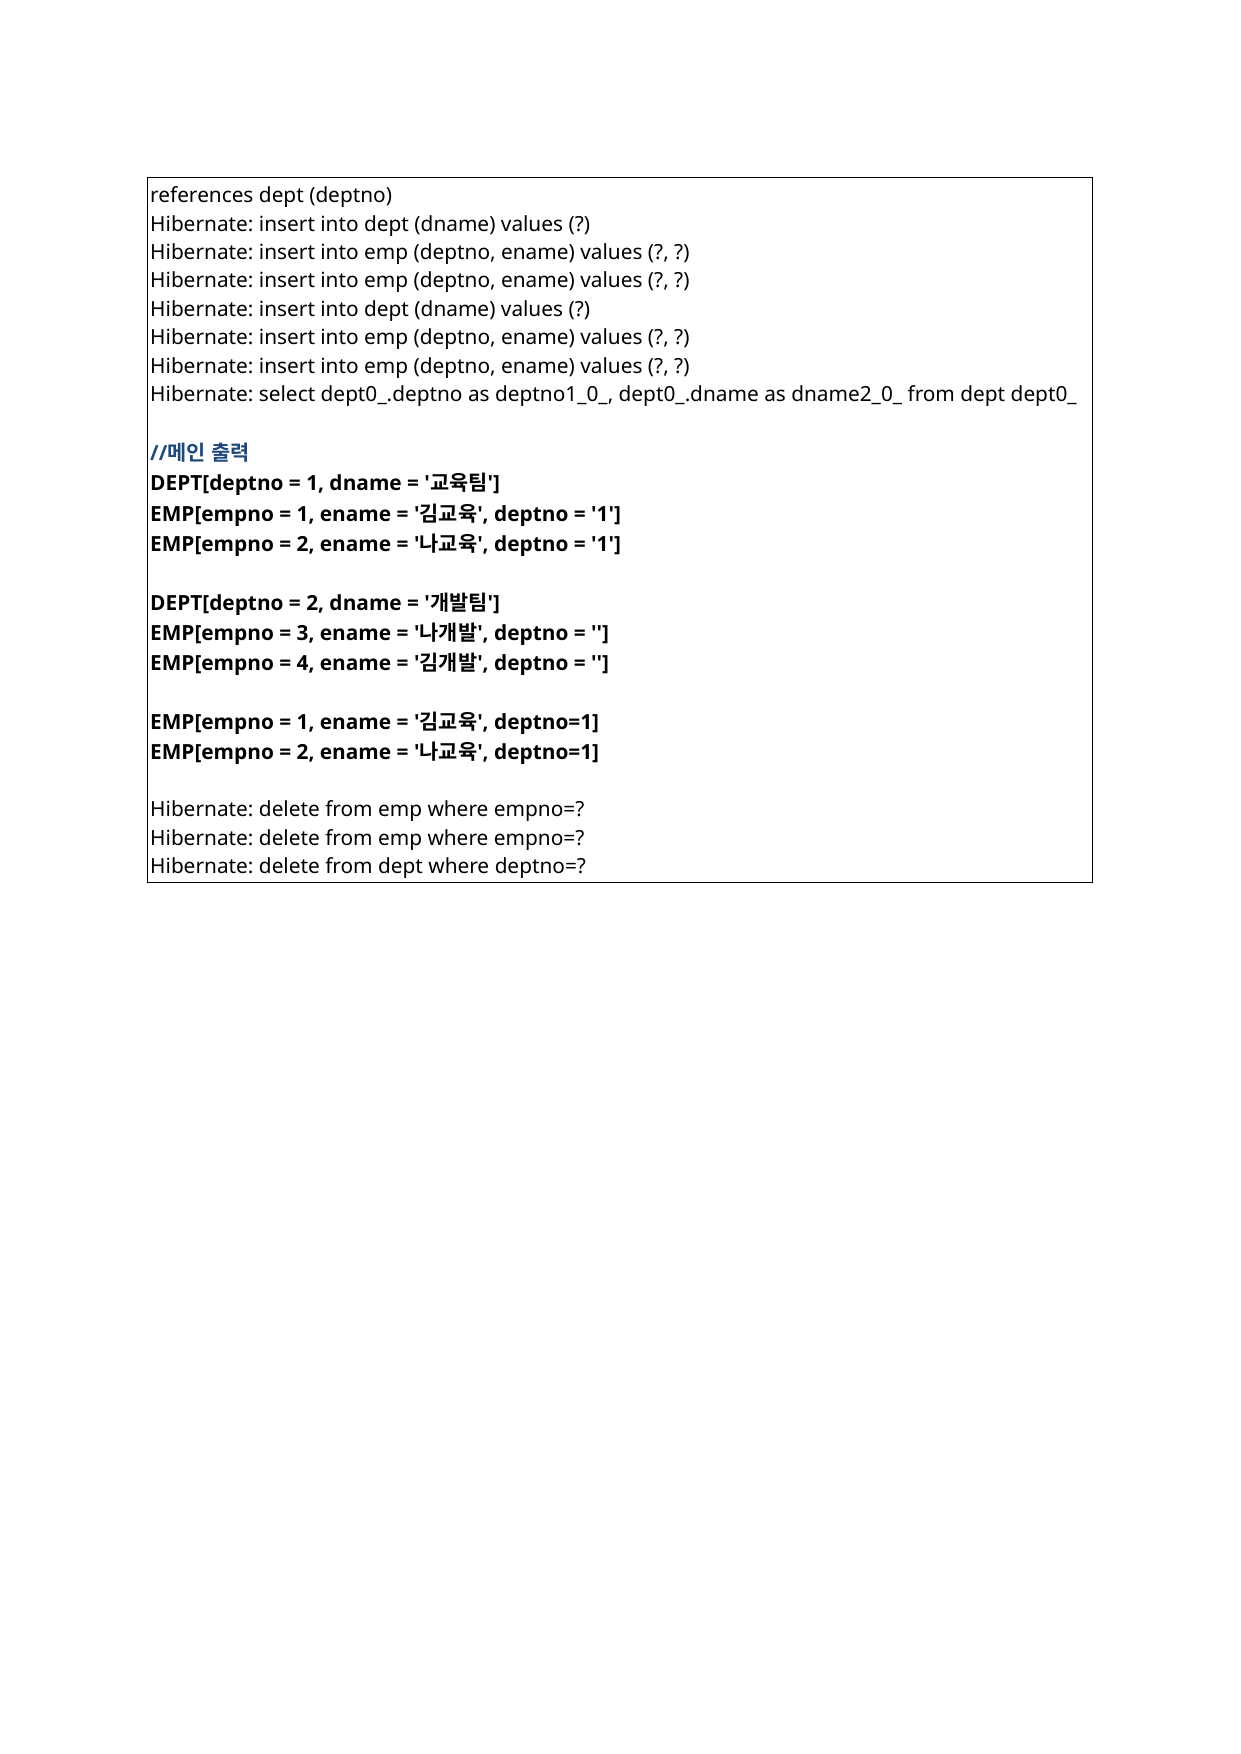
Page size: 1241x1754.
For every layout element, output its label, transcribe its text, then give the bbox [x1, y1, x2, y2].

text EMP[empno = 2, ename = '나교육', deptno=1] [150, 736, 1090, 766]
text Hibernate: insert into dept (dname) values (?) [150, 294, 1090, 322]
text EMP[empno = 4, ename = '김개발', deptno = ''] [150, 647, 1090, 677]
text EMP[empno = 3, ename = '나개발', deptno = ''] [150, 616, 1090, 647]
text Hibernate: insert into emp (deptno, ename) values (?, ?) [150, 322, 1090, 351]
text Hibernate: insert into dept (dname) values (?) [150, 209, 1090, 237]
text DEPT[deptno = 2, dname = '개발팀'] [150, 586, 1090, 616]
text //메인 출력 [150, 436, 1090, 467]
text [148, 178, 1092, 209]
text EMP[empno = 1, ename = '김교육', deptno=1] [150, 705, 1090, 736]
text Hibernate: delete from emp where empno=? [150, 823, 1090, 848]
text Hibernate: insert into emp (deptno, ename) values (?, ?) [150, 266, 1090, 294]
text Hibernate: delete from dept where deptno=? [148, 848, 1092, 882]
text Hibernate: insert into emp (deptno, ename) values (?, ?) [150, 237, 1090, 266]
text EMP[empno = 1, ename = '김교육', deptno = '1'] [150, 497, 1090, 527]
text Hibernate: delete from emp where empno=? [150, 794, 1090, 823]
text DEPT[deptno = 1, dname = '교육팀'] [150, 467, 1090, 497]
text EMP[empno = 2, ename = '나교육', deptno = '1'] [150, 527, 1090, 557]
text Hibernate: insert into emp (deptno, ename) values (?, ?) [150, 351, 1090, 379]
text Hibernate: select dept0_.deptno as deptno1_0_, dept0_.dname as dname2_0_ from dept dept0_ [150, 379, 1090, 408]
